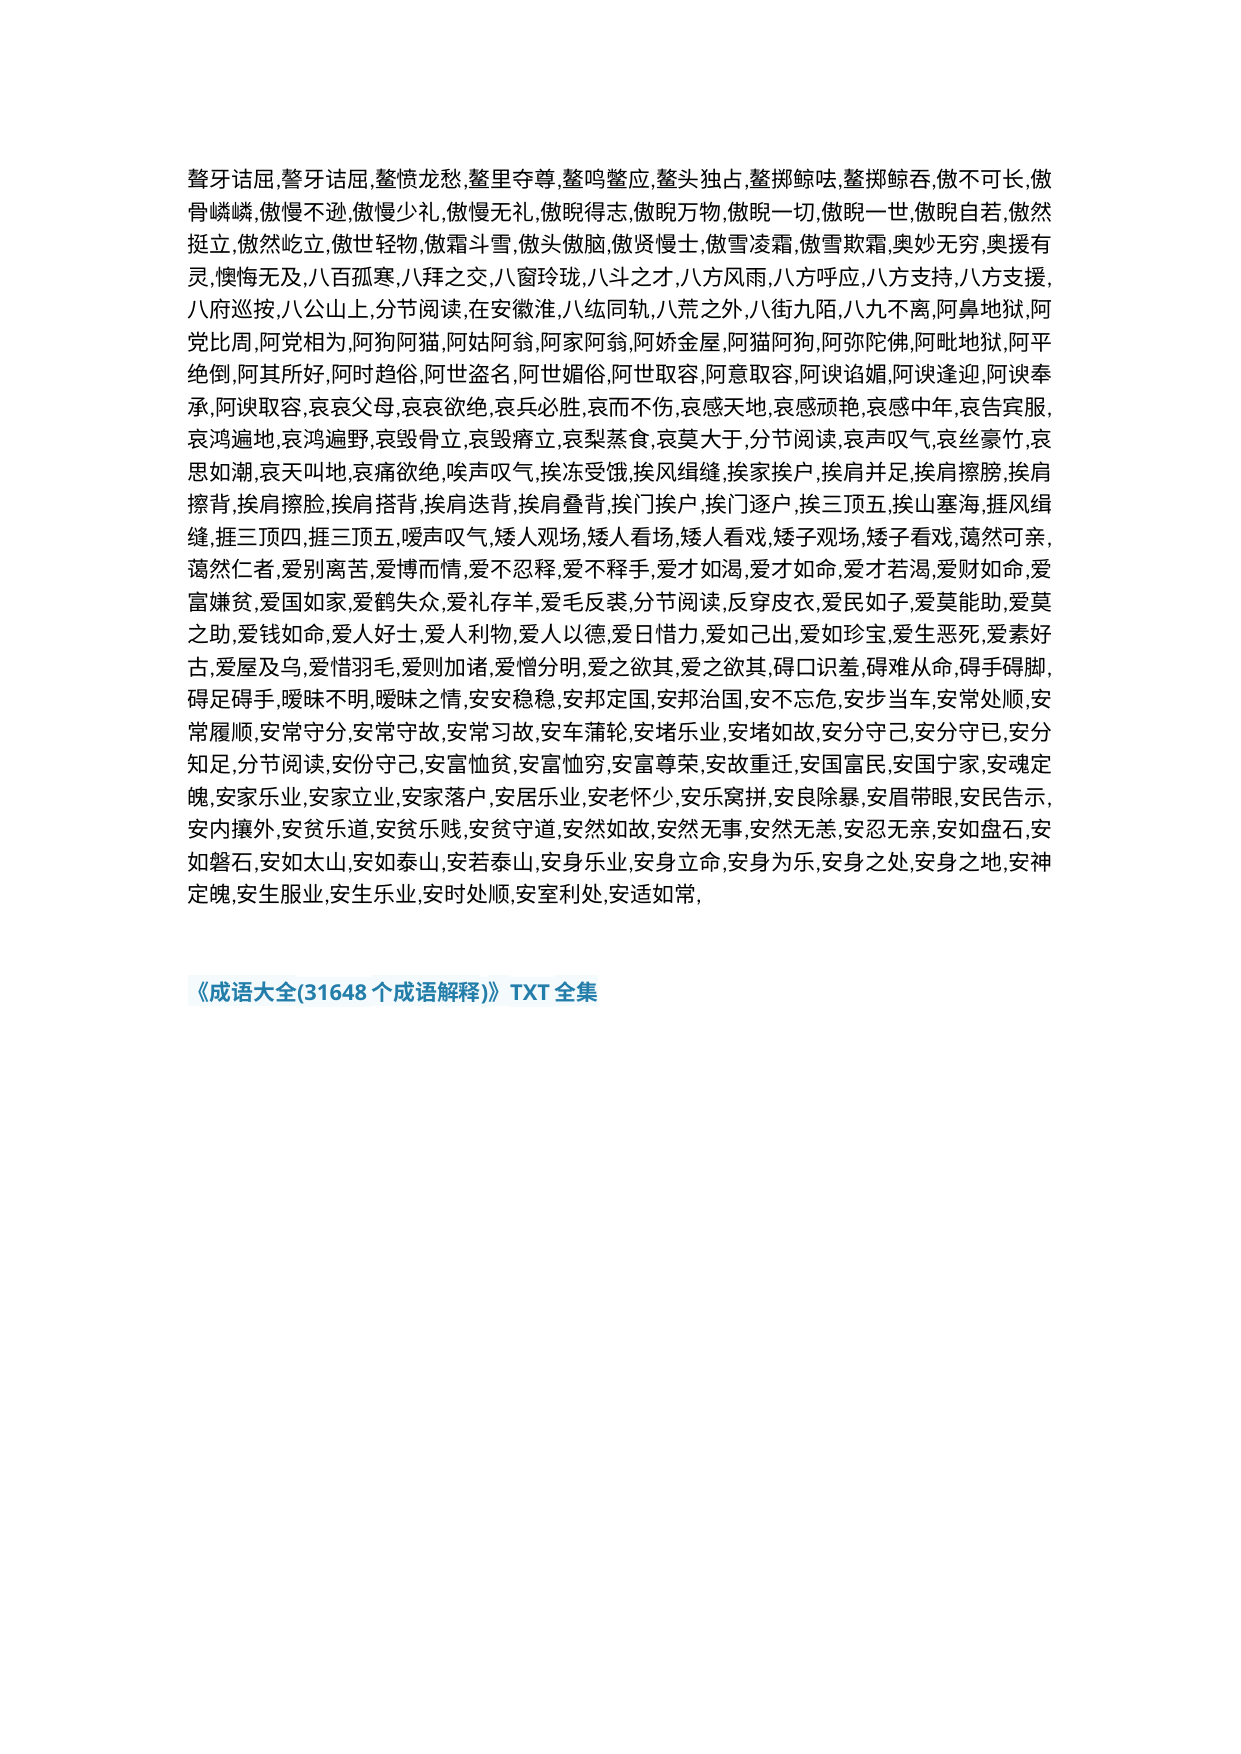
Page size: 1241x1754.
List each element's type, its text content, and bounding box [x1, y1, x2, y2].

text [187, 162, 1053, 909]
text 《成语大全(31648个成语解释)》TXT全集 [187, 974, 1053, 1007]
